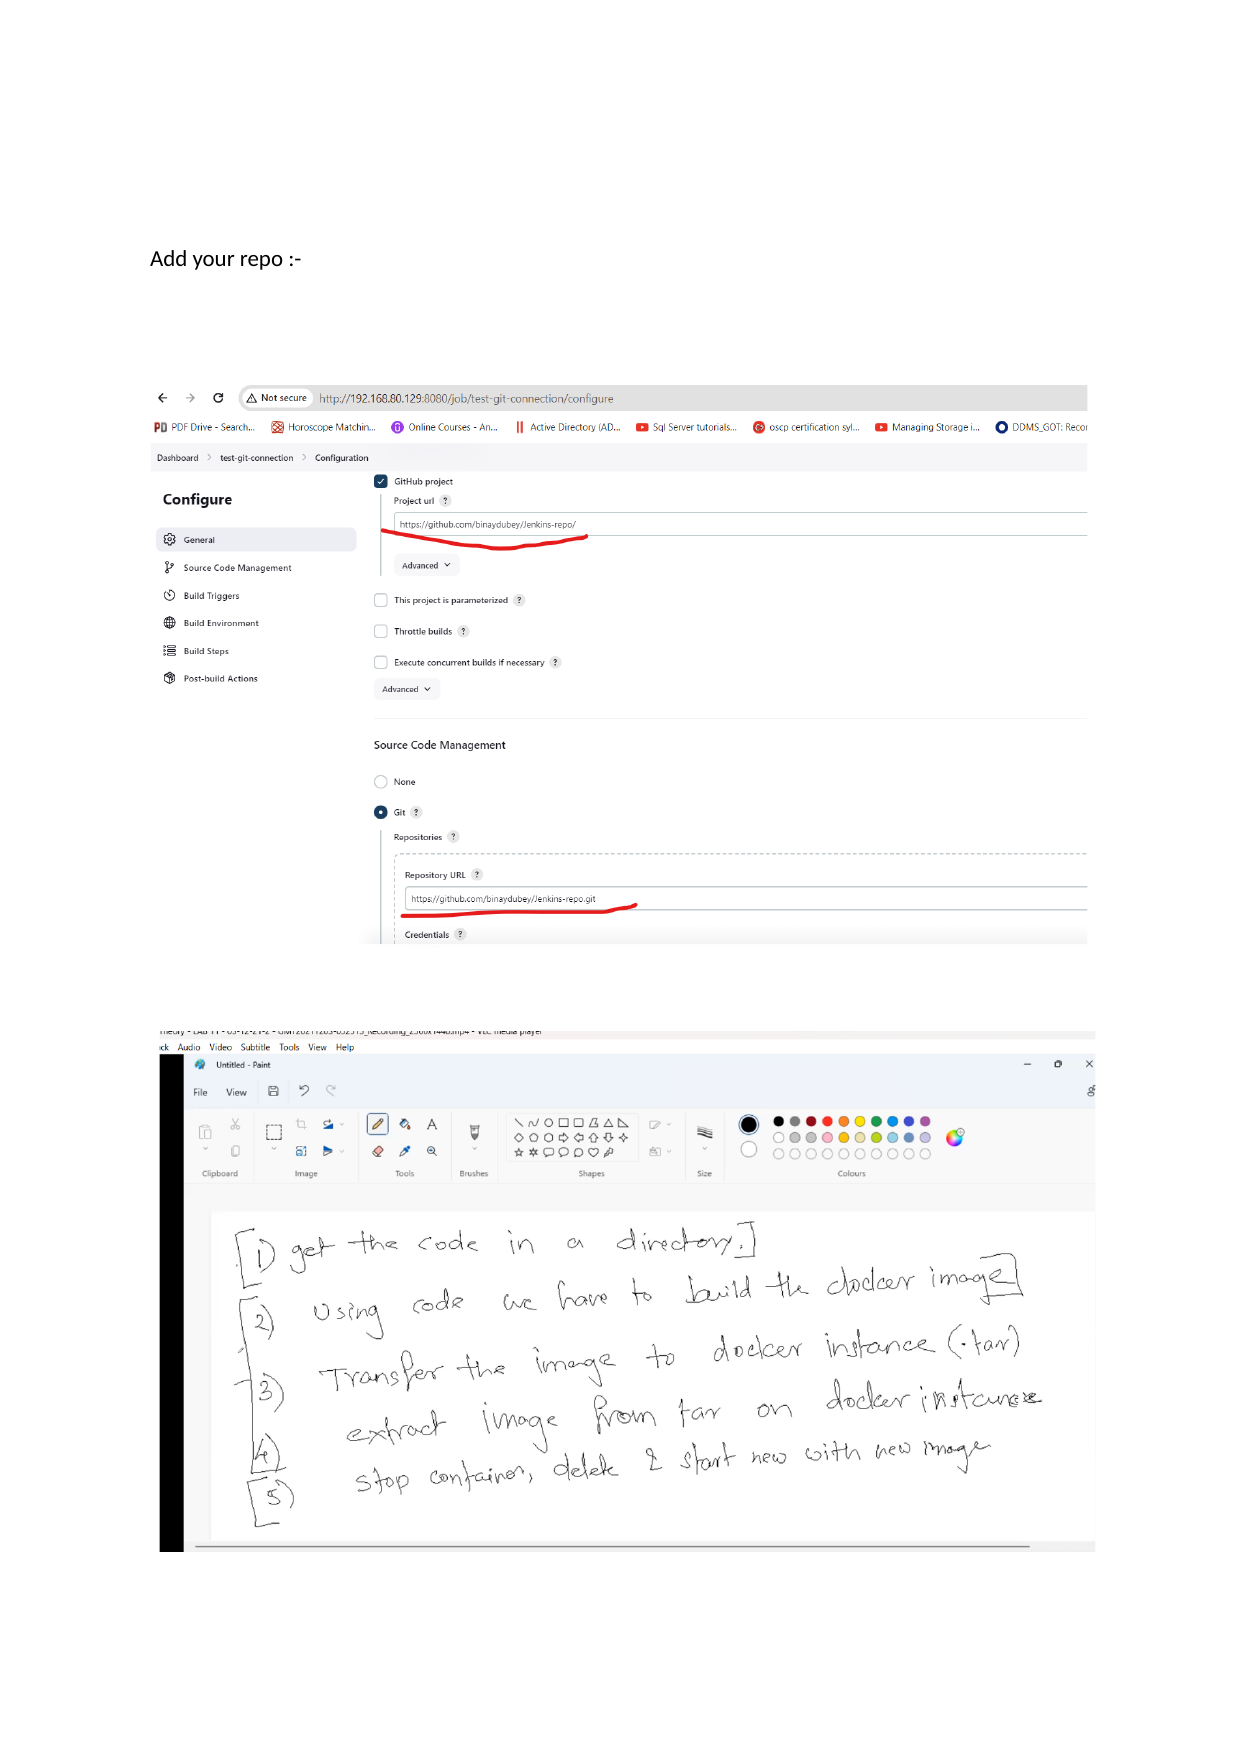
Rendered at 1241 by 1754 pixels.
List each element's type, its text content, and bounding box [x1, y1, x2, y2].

text Add your repo :- [150, 244, 1090, 272]
picture [150, 384, 1087, 948]
picture [158, 1031, 1095, 1550]
